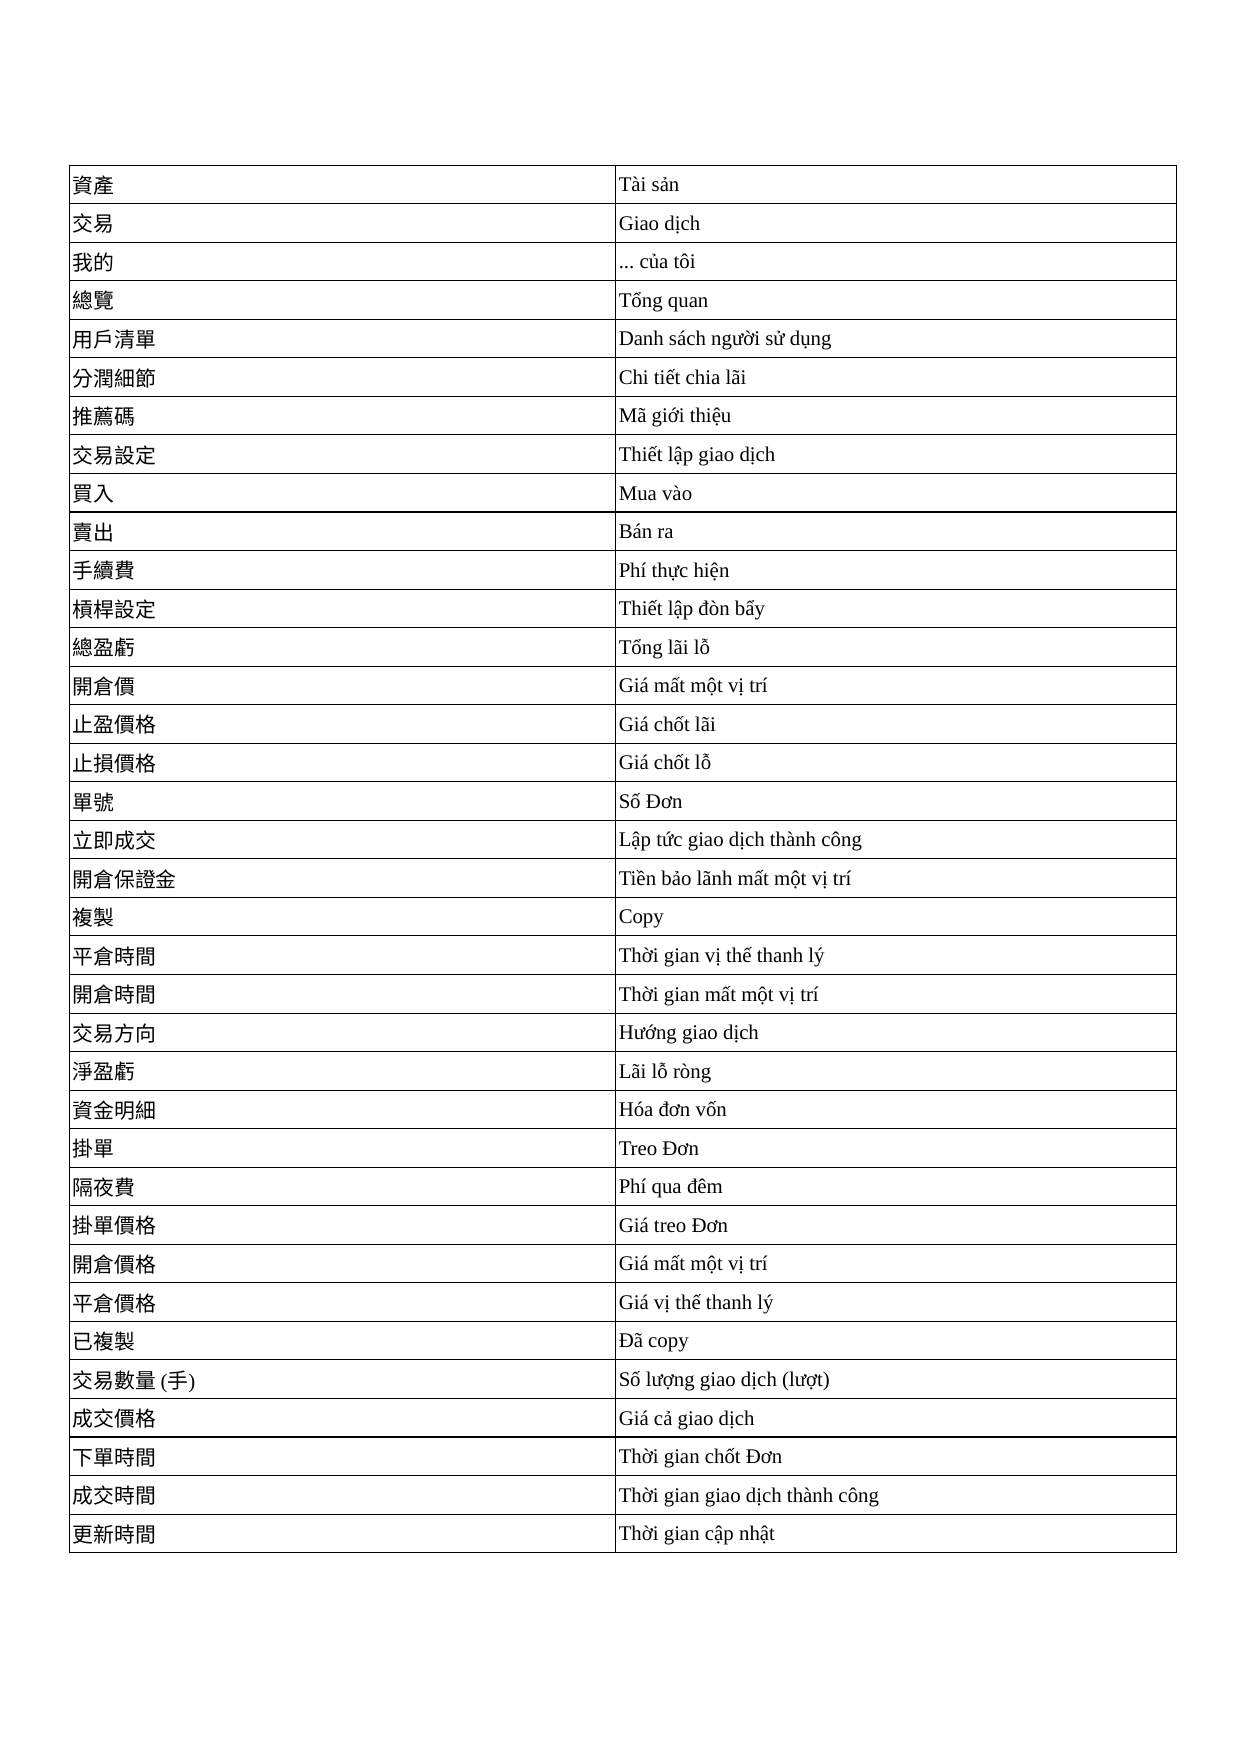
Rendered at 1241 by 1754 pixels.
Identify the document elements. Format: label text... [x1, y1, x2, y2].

table_cell 交易方向 [70, 1014, 615, 1051]
table_cell Phí qua đêm [616, 1168, 1176, 1205]
table_cell Copy [616, 898, 1176, 935]
table_cell Tổng lãi lỗ [616, 628, 1176, 666]
table_cell Giá mất một vị trí [616, 1245, 1176, 1282]
table_cell Hóa đơn vốn [616, 1091, 1176, 1128]
table_cell 買入 [70, 474, 615, 511]
table_cell Hướng giao dịch [616, 1014, 1176, 1051]
table_cell 隔夜費 [70, 1168, 615, 1205]
table_cell Tiền bảo lãnh mất một vị trí [616, 859, 1176, 897]
table_cell Giá treo Đơn [616, 1206, 1176, 1244]
table_cell Thời gian giao dịch thành công [616, 1476, 1176, 1513]
table_cell 資金明細 [70, 1091, 615, 1128]
table_cell Thiết lập đòn bẩy [616, 590, 1176, 627]
table_cell 平倉價格 [70, 1283, 615, 1321]
table_cell 掛單 [70, 1129, 615, 1167]
table_cell Thời gian cập nhật [616, 1515, 1176, 1552]
table_cell 平倉時間 [70, 936, 615, 974]
table_cell Chi tiết chia lãi [616, 358, 1176, 396]
table_cell Số lượng giao dịch (lượt) [616, 1360, 1176, 1398]
table_cell 開倉價格 [70, 1245, 615, 1282]
table_cell Đã copy [616, 1322, 1176, 1359]
table_cell 手續費 [70, 551, 615, 588]
table_cell Treo Đơn [616, 1129, 1176, 1167]
table_cell 下單時間 [70, 1438, 615, 1475]
table_cell Phí thực hiện [616, 551, 1176, 588]
table_cell Giá mất một vị trí [616, 667, 1176, 704]
table_cell 資產 [70, 166, 615, 203]
table_cell 開倉時間 [70, 975, 615, 1012]
table_cell 掛單價格 [70, 1206, 615, 1244]
table_cell Lãi lỗ ròng [616, 1052, 1176, 1089]
table_cell Mã giới thiệu [616, 397, 1176, 434]
table_cell Tổng quan [616, 281, 1176, 319]
table_cell Danh sách người sử dụng [616, 320, 1176, 357]
table_cell 交易設定 [70, 435, 615, 473]
table_cell 交易數量 (手) [70, 1360, 615, 1398]
table_cell Giá cả giao dịch [616, 1399, 1176, 1436]
table_cell 開倉保證金 [70, 859, 615, 897]
table_cell 成交時間 [70, 1476, 615, 1513]
table_cell 複製 [70, 898, 615, 935]
table_cell 止損價格 [70, 744, 615, 781]
table_cell 總盈虧 [70, 628, 615, 666]
table_cell 淨盈虧 [70, 1052, 615, 1089]
table_cell 分潤細節 [70, 358, 615, 396]
table_cell 推薦碼 [70, 397, 615, 434]
table_cell 交易 [70, 204, 615, 242]
table_cell Thời gian chốt Đơn [616, 1438, 1176, 1475]
table_cell 更新時間 [70, 1515, 615, 1552]
table_cell 止盈價格 [70, 705, 615, 743]
table_cell ... của tôi [616, 243, 1176, 280]
table_cell 成交價格 [70, 1399, 615, 1436]
table_cell Giá chốt lãi [616, 705, 1176, 743]
table_cell 開倉價 [70, 667, 615, 704]
table_cell 總覽 [70, 281, 615, 319]
table_cell Tài sản [616, 166, 1176, 203]
table_cell Lập tức giao dịch thành công [616, 821, 1176, 858]
table_cell Giao dịch [616, 204, 1176, 242]
table_cell 用戶清單 [70, 320, 615, 357]
table_cell Thời gian mất một vị trí [616, 975, 1176, 1012]
table_cell 槓桿設定 [70, 590, 615, 627]
table_cell Giá chốt lỗ [616, 744, 1176, 781]
table_cell Bán ra [616, 513, 1176, 550]
table_cell Mua vào [616, 474, 1176, 511]
table_cell 單號 [70, 782, 615, 820]
table_cell 已複製 [70, 1322, 615, 1359]
table_cell Số Đơn [616, 782, 1176, 820]
table_cell Giá vị thế thanh lý [616, 1283, 1176, 1321]
table_cell Thiết lập giao dịch [616, 435, 1176, 473]
table_cell Thời gian vị thế thanh lý [616, 936, 1176, 974]
table_cell 賣出 [70, 513, 615, 550]
table_cell 我的 [70, 243, 615, 280]
table_cell 立即成交 [70, 821, 615, 858]
